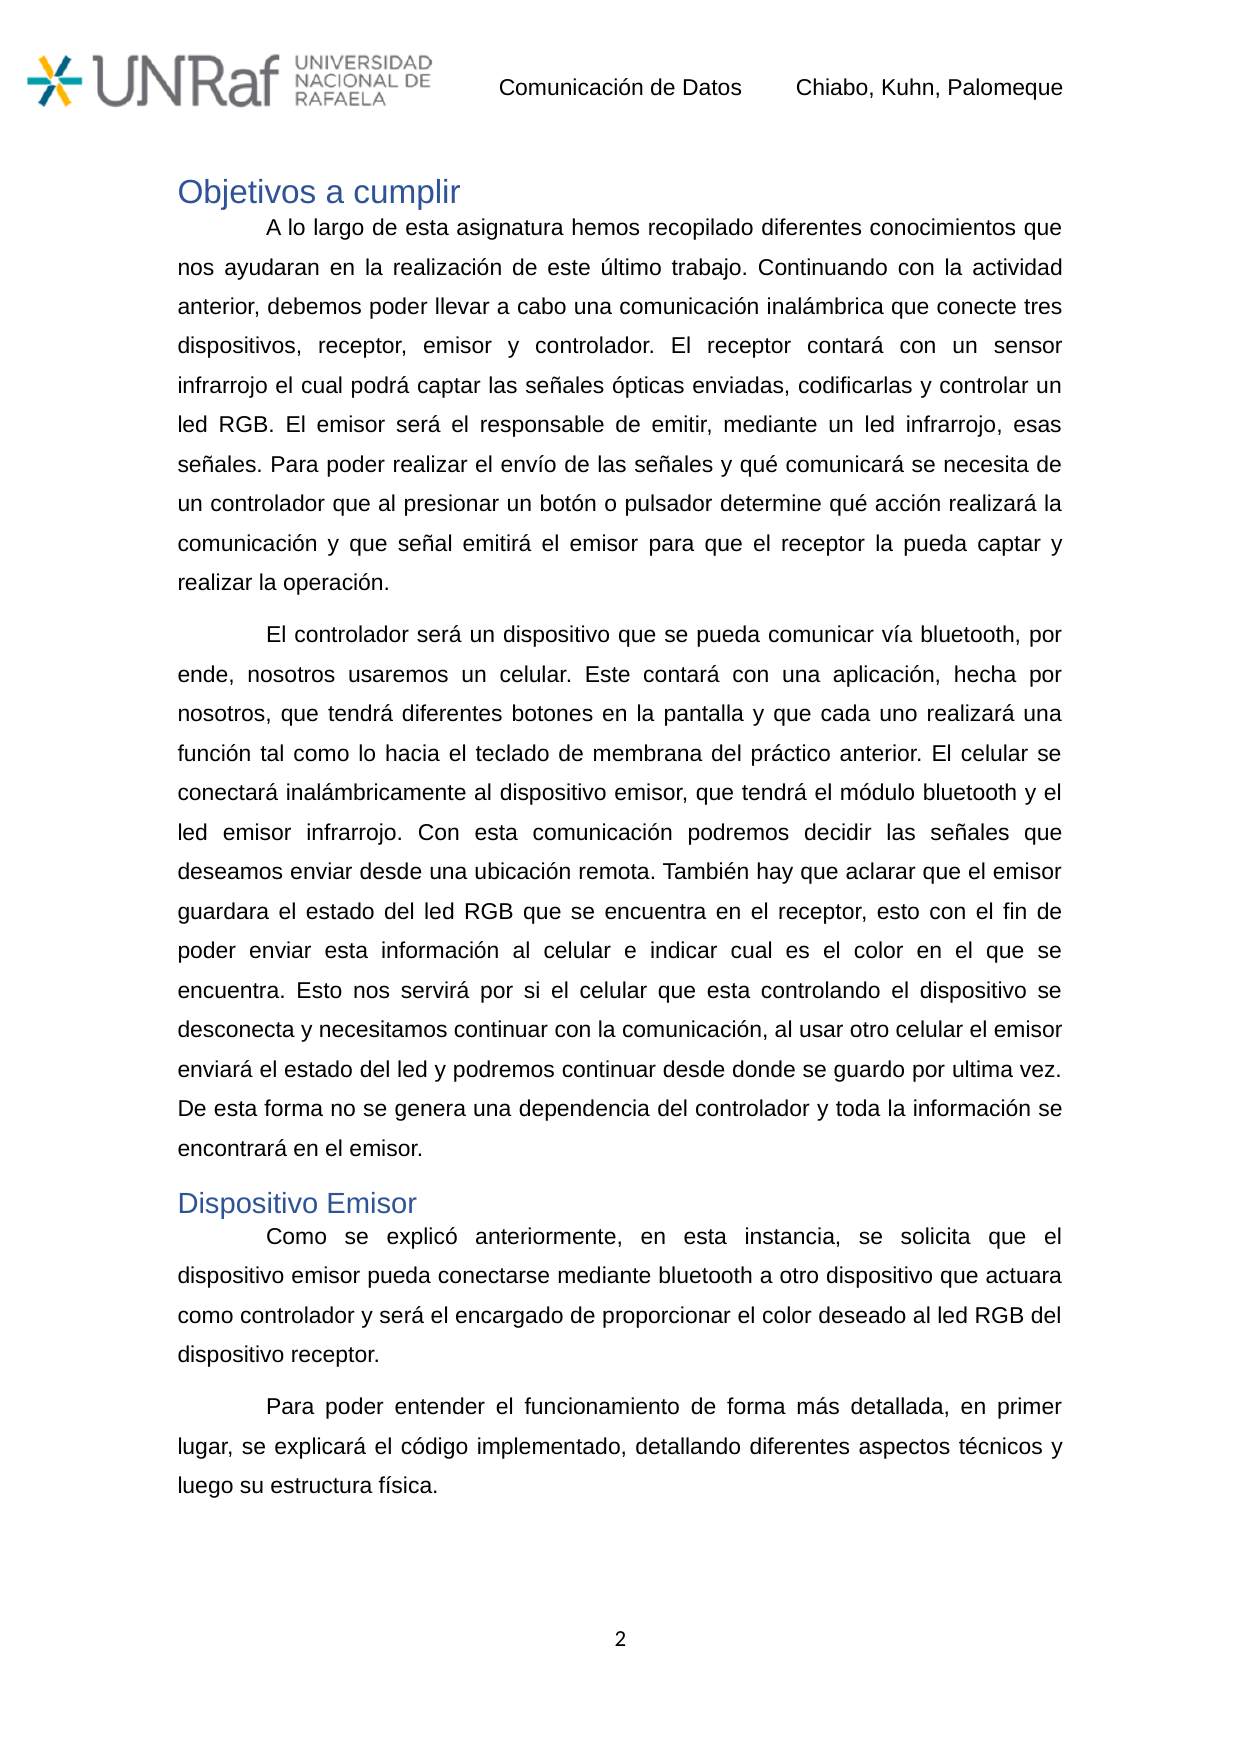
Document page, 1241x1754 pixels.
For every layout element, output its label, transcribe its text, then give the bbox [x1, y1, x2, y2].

picture [18, 38, 440, 121]
text El controlador será un dispositivo que se pueda comunicar vía bluetooth, por ende, nosotros usaremos un celular. Este contará con una aplicación, hecha por nosotros, que tendrá diferentes botones en la pantalla y que cada uno realizará una función tal como lo hacia el teclado de membrana del práctico anterior. El celular se conectará inalámbricamente al dispositivo emisor, que tendrá el módulo bluetooth y el led emisor infrarrojo. Con esta comunicación podremos decidir las señales que deseamos enviar desde una ubicación remota. También hay que aclarar que el emisor guardara el estado del led RGB que se encuentra en el receptor, esto con el fin de poder enviar esta información al celular e indicar cual es el color en el que se encuentra. Esto nos servirá por si el celular que esta controlando el dispositivo se desconecta y necesitamos continuar con la comunicación, al usar otro celular el emisor enviará el estado del led y podremos continuar desde donde se guardo por ultima vez. De esta forma no se genera una dependencia del controlador y toda la información se encontrará en el emisor. [177, 621, 1063, 1161]
subtitle Objetivos a cumplir [177, 173, 1063, 211]
text Como se explicó anteriormente, en esta instancia, se solicita que el dispositivo emisor pueda conectarse mediante bluetooth a otro dispositivo que actuara como controlador y será el encargado de proporcionar el color deseado al led RGB del dispositivo receptor. [177, 1223, 1063, 1367]
subtitle Dispositivo Emisor [177, 1187, 1063, 1220]
text A lo largo de esta asignatura hemos recopilado diferentes conocimientos que nos ayudaran en la realización de este último trabajo. Continuando con la actividad anterior, debemos poder llevar a cabo una comunicación inalámbrica que conecte tres dispositivos, receptor, emisor y controlador. El receptor contará con un sensor infrarrojo el cual podrá captar las señales ópticas enviadas, codificarlas y controlar un led RGB. El emisor será el responsable de emitir, mediante un led infrarrojo, esas señales. Para poder realizar el envío de las señales y qué comunicará se necesita de un controlador que al presionar un botón o pulsador determine qué acción realizará la comunicación y que señal emitirá el emisor para que el receptor la pueda captar y realizar la operación. [177, 214, 1063, 596]
text Para poder entender el funcionamiento de forma más detallada, en primer lugar, se explicará el código implementado, detallando diferentes aspectos técnicos y luego su estructura física. [177, 1393, 1063, 1498]
